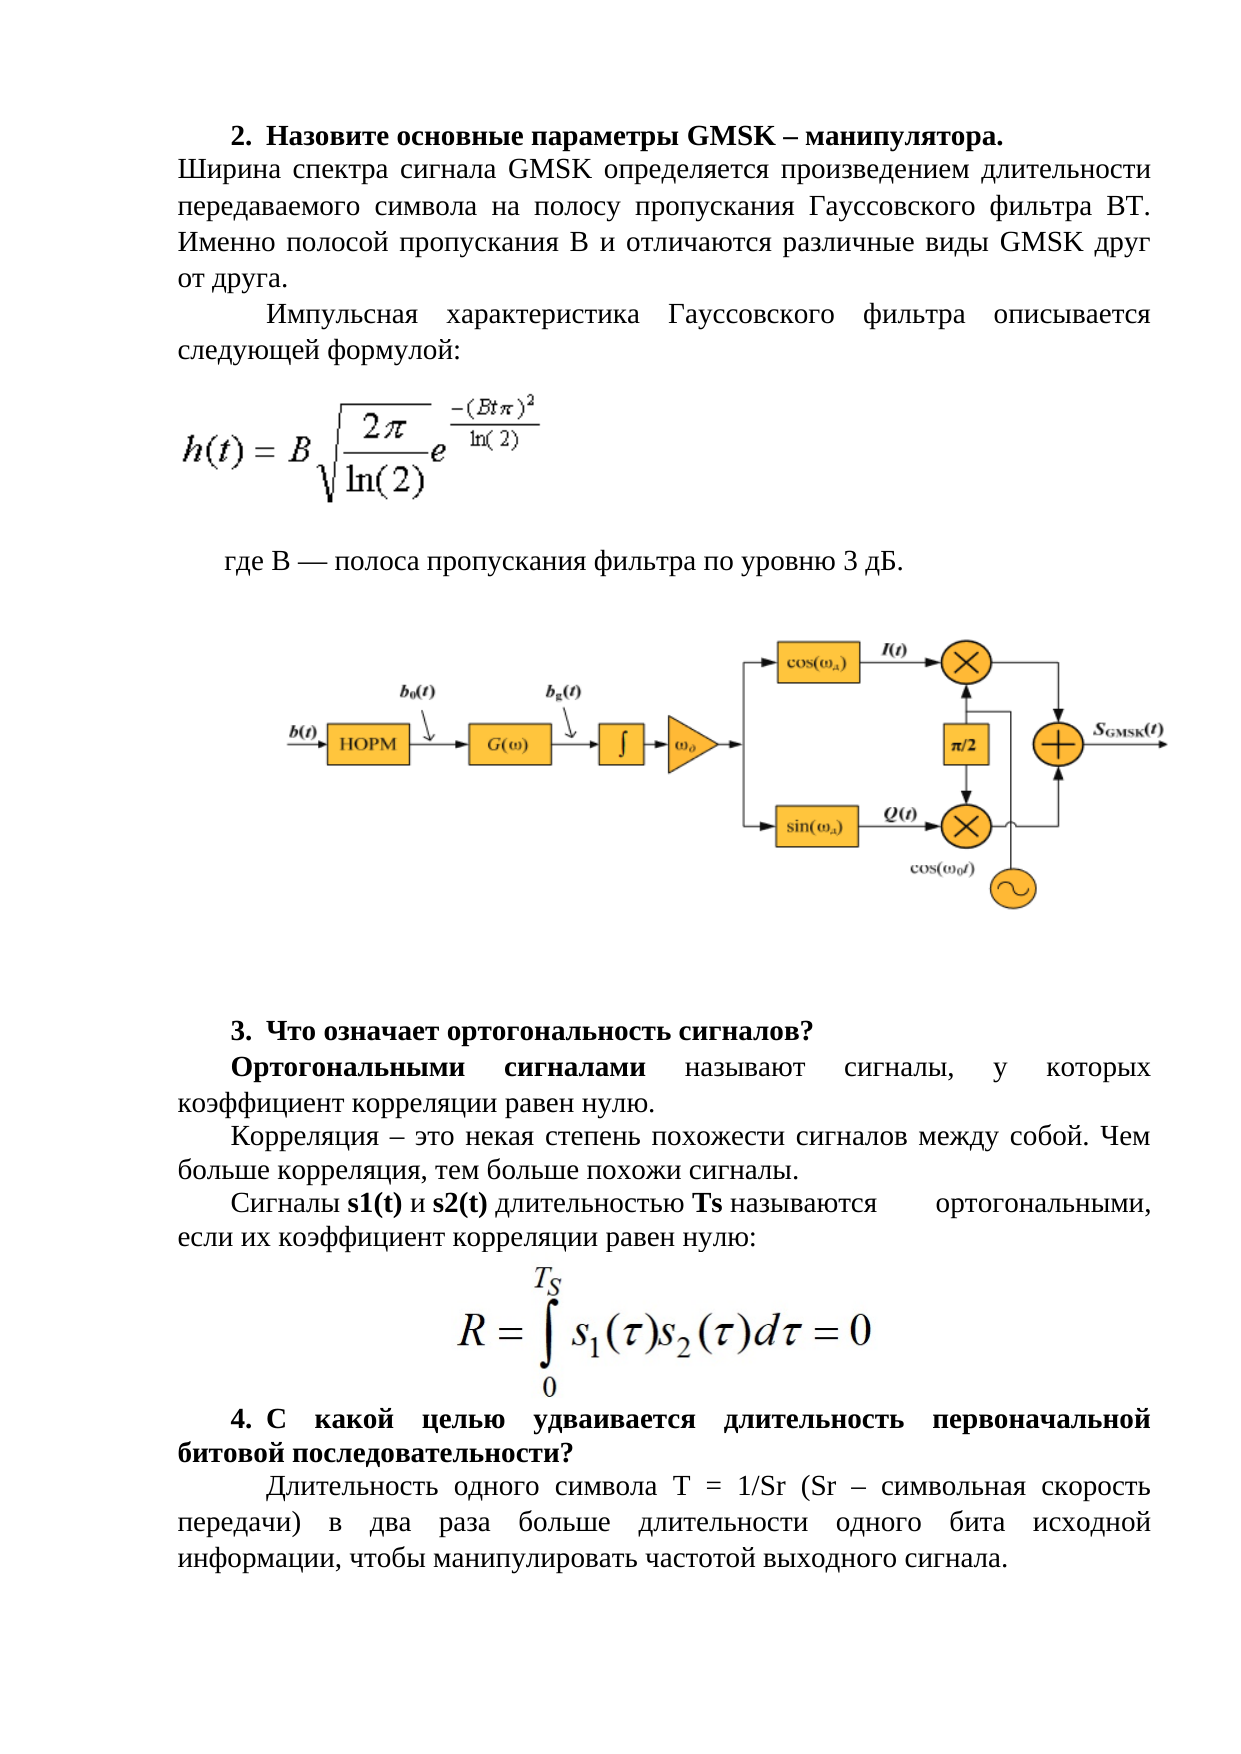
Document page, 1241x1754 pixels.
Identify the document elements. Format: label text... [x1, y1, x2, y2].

list С какой целью удваивается длительность первоначальной битовой последовательности? [177, 1401, 1152, 1468]
text Сигналы s1(t) и s2(t) длительностью Тs называются ортогональными, если их коэффициент корреляции равен нулю: [177, 1186, 1152, 1253]
text Ширина спектра сигнала GMSK определяется произведением длительности передаваемого символа на полосу пропускания Гауссовского фильтра BT. Именно полосой пропускания B и отличаются различные виды GMSK друг от друга. [177, 152, 1152, 294]
picture [224, 608, 1199, 917]
text где B — полоса пропускания фильтра по уровню 3 дБ. [177, 543, 1152, 577]
text Ортогональными сигналами называют сигналы, у которых коэффициент корреляции равен нулю. [177, 1047, 1152, 1118]
text Корреляция – это некая степень похожести сигналов между собой. Чем больше корреляция, тем больше похожи сигналы. [177, 1118, 1152, 1186]
list Назовите основные параметры GMSK – манипулятора. [177, 118, 1152, 152]
text Длительность одного символа T = 1/Sr (Sr – символьная скорость передачи) в два раза больше длительности одного бита исходной информации, чтобы манипулировать частотой выходного сигнала. [177, 1468, 1152, 1574]
list Что означает ортогональность сигналов? [177, 1013, 1152, 1047]
picture [177, 385, 548, 512]
picture [451, 1252, 878, 1402]
text Импульсная характеристика Гауссовского фильтра описывается следующей формулой: [177, 296, 1152, 366]
